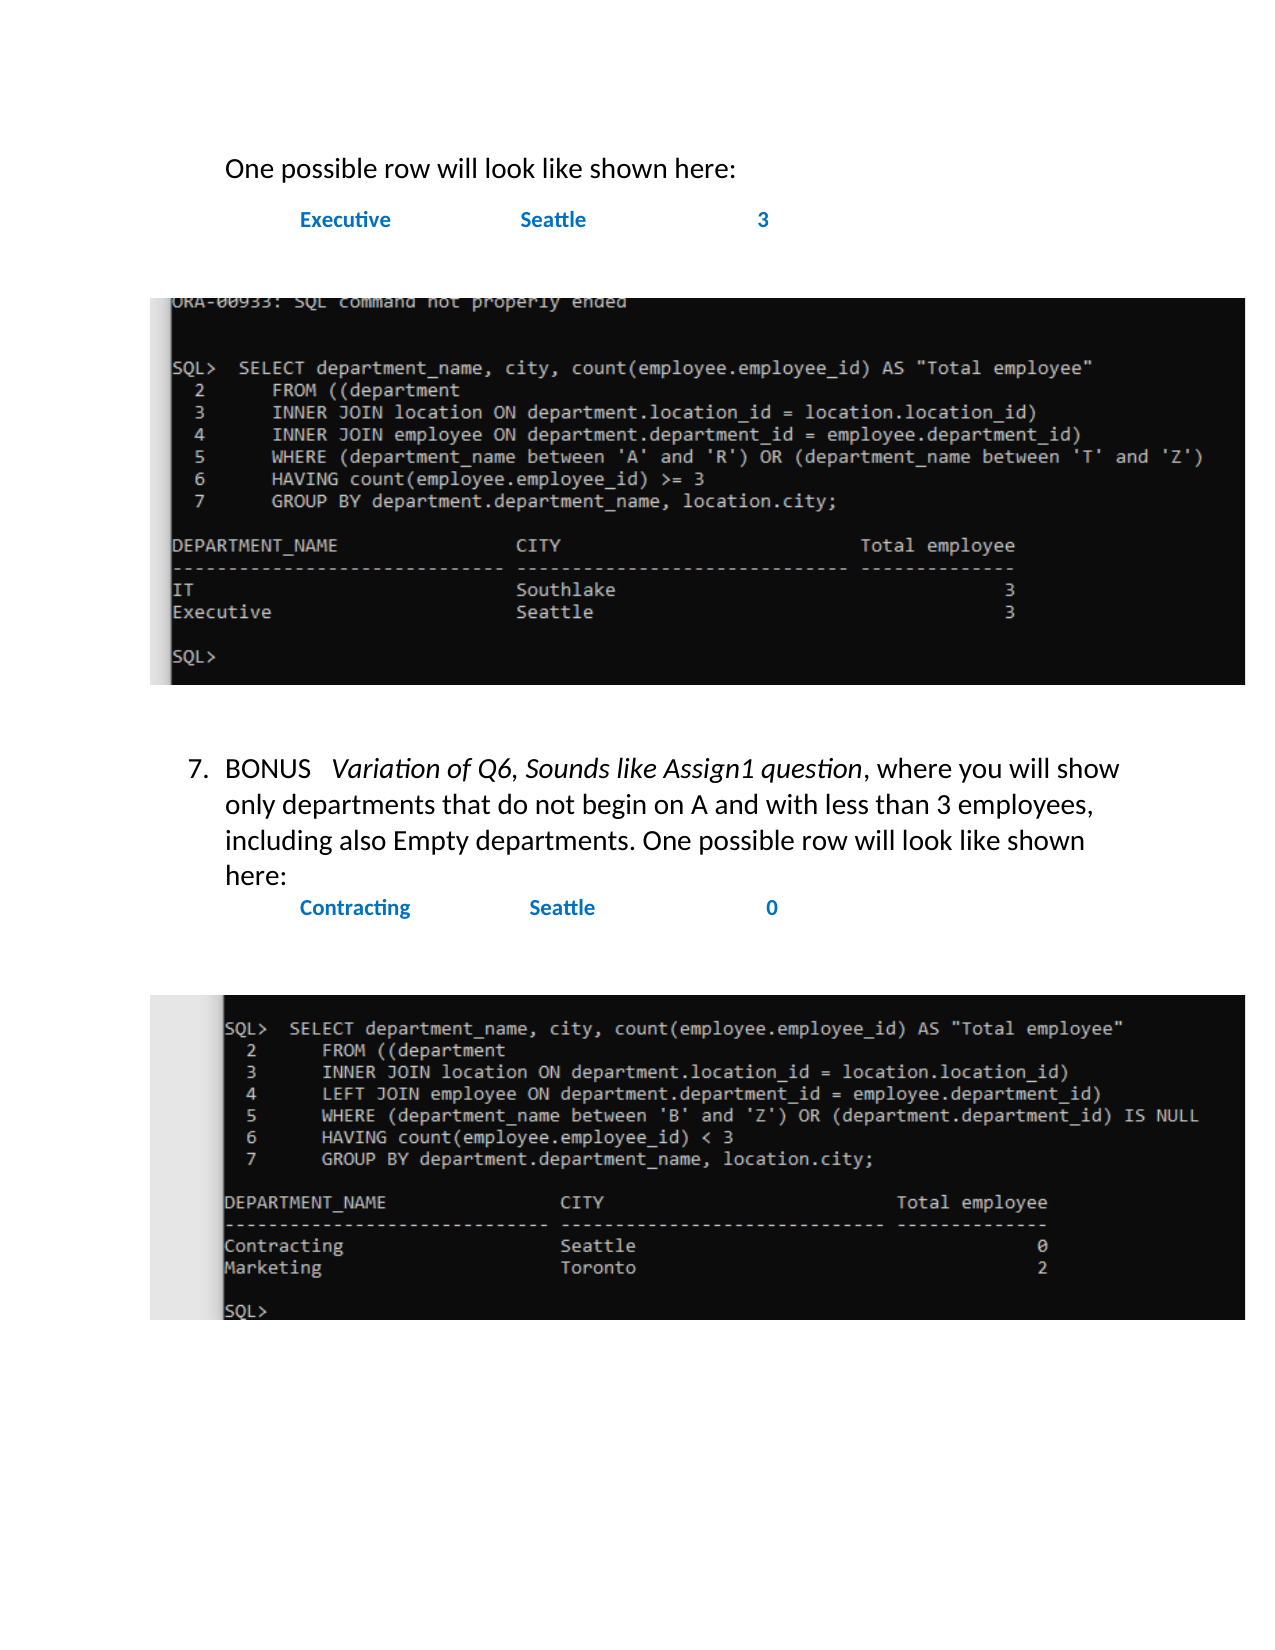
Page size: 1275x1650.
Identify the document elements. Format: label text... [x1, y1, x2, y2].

text One possible row will look like shown here: [225, 150, 1125, 186]
picture [150, 995, 1246, 1320]
picture [150, 298, 1246, 685]
text Executive Seattle 3 [225, 205, 1125, 233]
list BONUS Variation of Q6, Sounds like Assign1 question, where you will show only departments that do not begin on A and with less than 3 employees, including also Empty departments. One possible row will look like shown here: [187, 751, 1125, 893]
text Contracting Seattle 0 [225, 893, 1125, 921]
